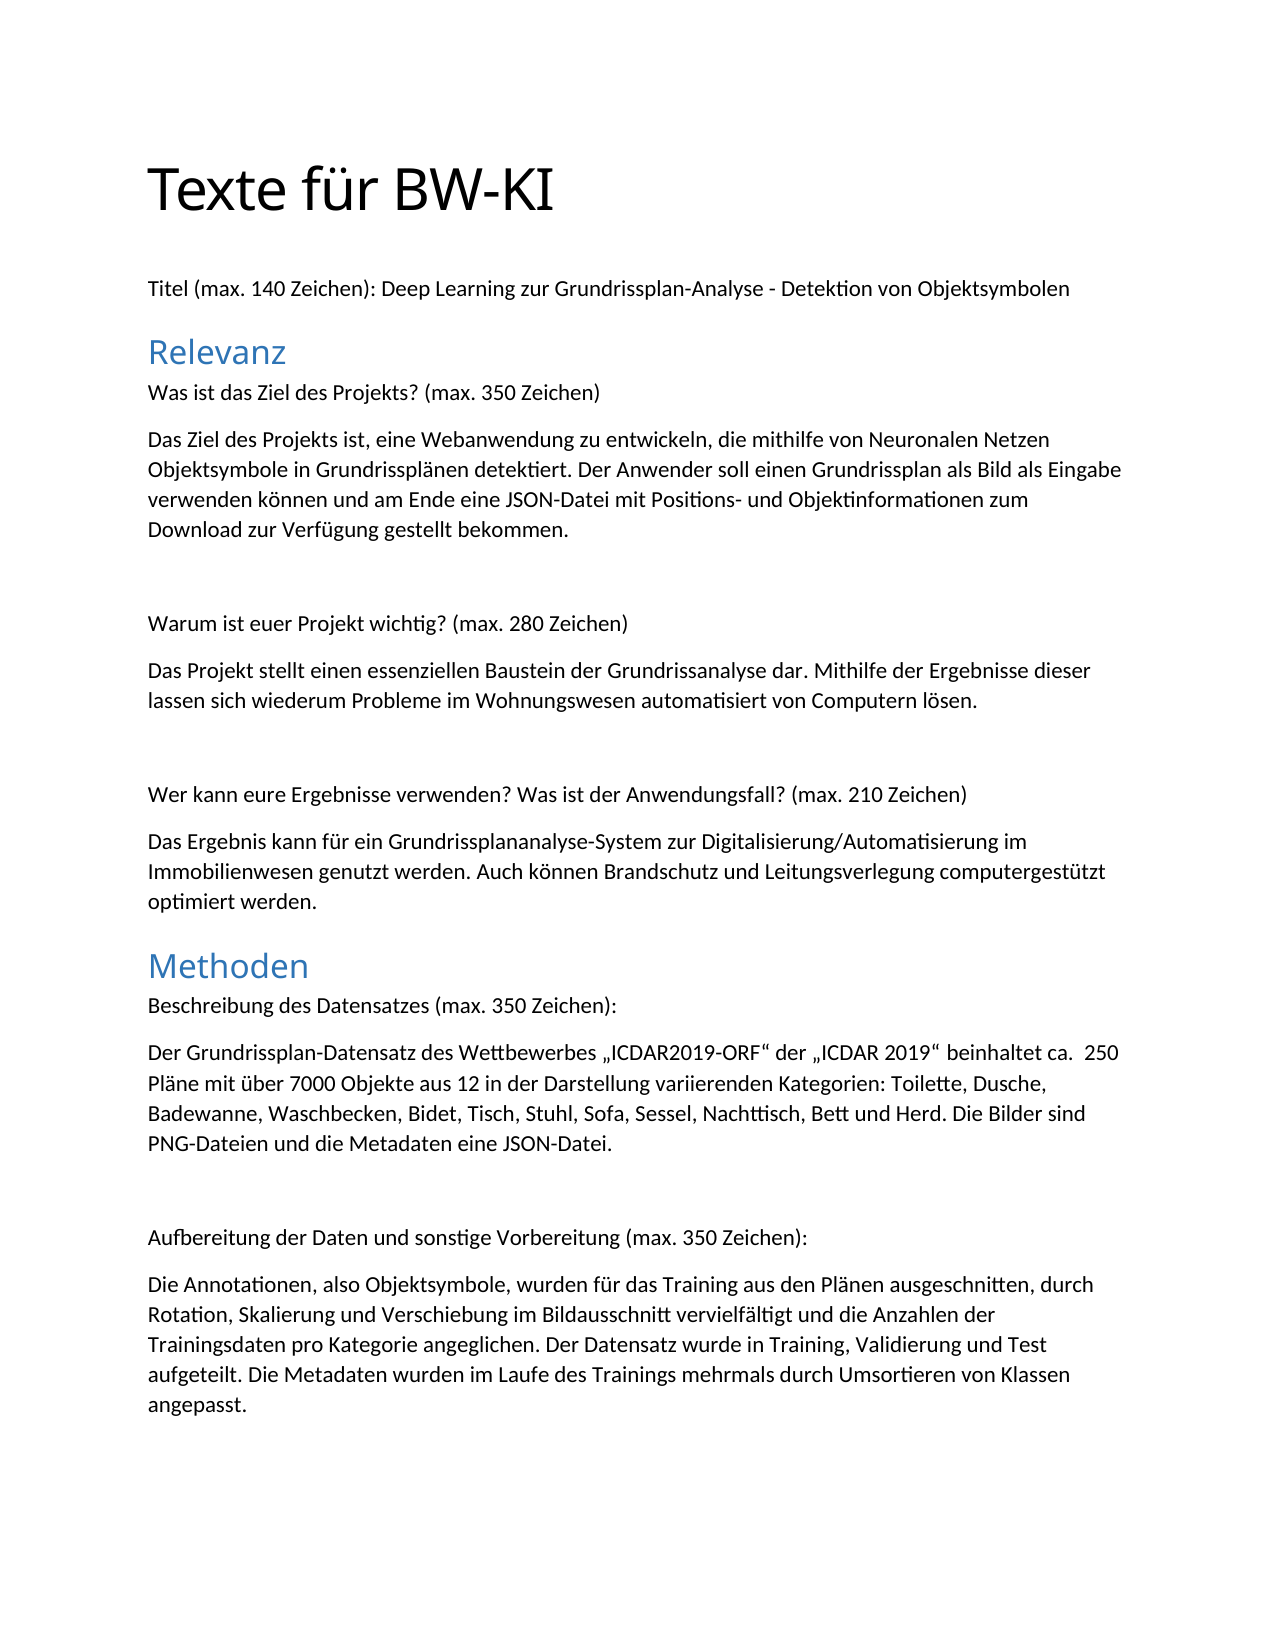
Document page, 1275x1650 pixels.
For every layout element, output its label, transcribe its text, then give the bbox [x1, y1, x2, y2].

text Das Projekt stellt einen essenziellen Baustein der Grundrissanalyse dar. Mithilfe der Ergebnisse dieser lassen sich wiederum Probleme im Wohnungswesen automatisiert von Computern lösen. [148, 656, 1127, 714]
text Aufbereitung der Daten und sonstige Vorbereitung (max. 350 Zeichen): [148, 1223, 1127, 1251]
text Wer kann eure Ergebnisse verwenden? Was ist der Anwendungsfall? (max. 210 Zeichen) [148, 780, 1127, 808]
text Das Ergebnis kann für ein Grundrissplananalyse-System zur Digitalisierung/Automatisierung im Immobilienwesen genutzt werden. Auch können Brandschutz und Leitungsverlegung computergestützt optimiert werden. [148, 827, 1127, 916]
text Titel (max. 140 Zeichen): Deep Learning zur Grundrissplan-Analyse - Detektion von Objektsymbolen [148, 274, 1127, 302]
text Was ist das Ziel des Projekts? (max. 350 Zeichen) [148, 378, 1127, 406]
text Warum ist euer Projekt wichtig? (max. 280 Zeichen) [148, 609, 1127, 637]
text Der Grundrissplan-Datensatz des Wettbewerbes „ICDAR2019-ORF“ der „ICDAR 2019“ beinhaltet ca. 250 Pläne mit über 7000 Objekte aus 12 in der Darstellung variierenden Kategorien: Toilette, Dusche, Badewanne, Waschbecken, Bidet, Tisch, Stuhl, Sofa, Sessel, Nachttisch, Bett und Herd. Die Bilder sind PNG-Dateien und die Metadaten eine JSON-Datei. [148, 1038, 1127, 1157]
subtitle Relevanz [148, 329, 1127, 374]
subtitle Methoden [148, 943, 1127, 988]
text Das Ziel des Projekts ist, eine Webanwendung zu entwickeln, die mithilfe von Neuronalen Netzen Objektsymbole in Grundrissplänen detektiert. Der Anwender soll einen Grundrissplan als Bild als Eingabe verwenden können und am Ende eine JSON-Datei mit Positions- und Objektinformationen zum Download zur Verfügung gestellt bekommen. [148, 425, 1127, 544]
title Texte für BW-KI [148, 148, 1127, 227]
text Beschreibung des Datensatzes (max. 350 Zeichen): [148, 992, 1127, 1020]
text Die Annotationen, also Objektsymbole, wurden für das Training aus den Plänen ausgeschnitten, durch Rotation, Skalierung und Verschiebung im Bildausschnitt vervielfältigt und die Anzahlen der Trainingsdaten pro Kategorie angeglichen. Der Datensatz wurde in Training, Validierung und Test aufgeteilt. Die Metadaten wurden im Laufe des Trainings mehrmals durch Umsortieren von Klassen angepasst. [148, 1270, 1127, 1419]
